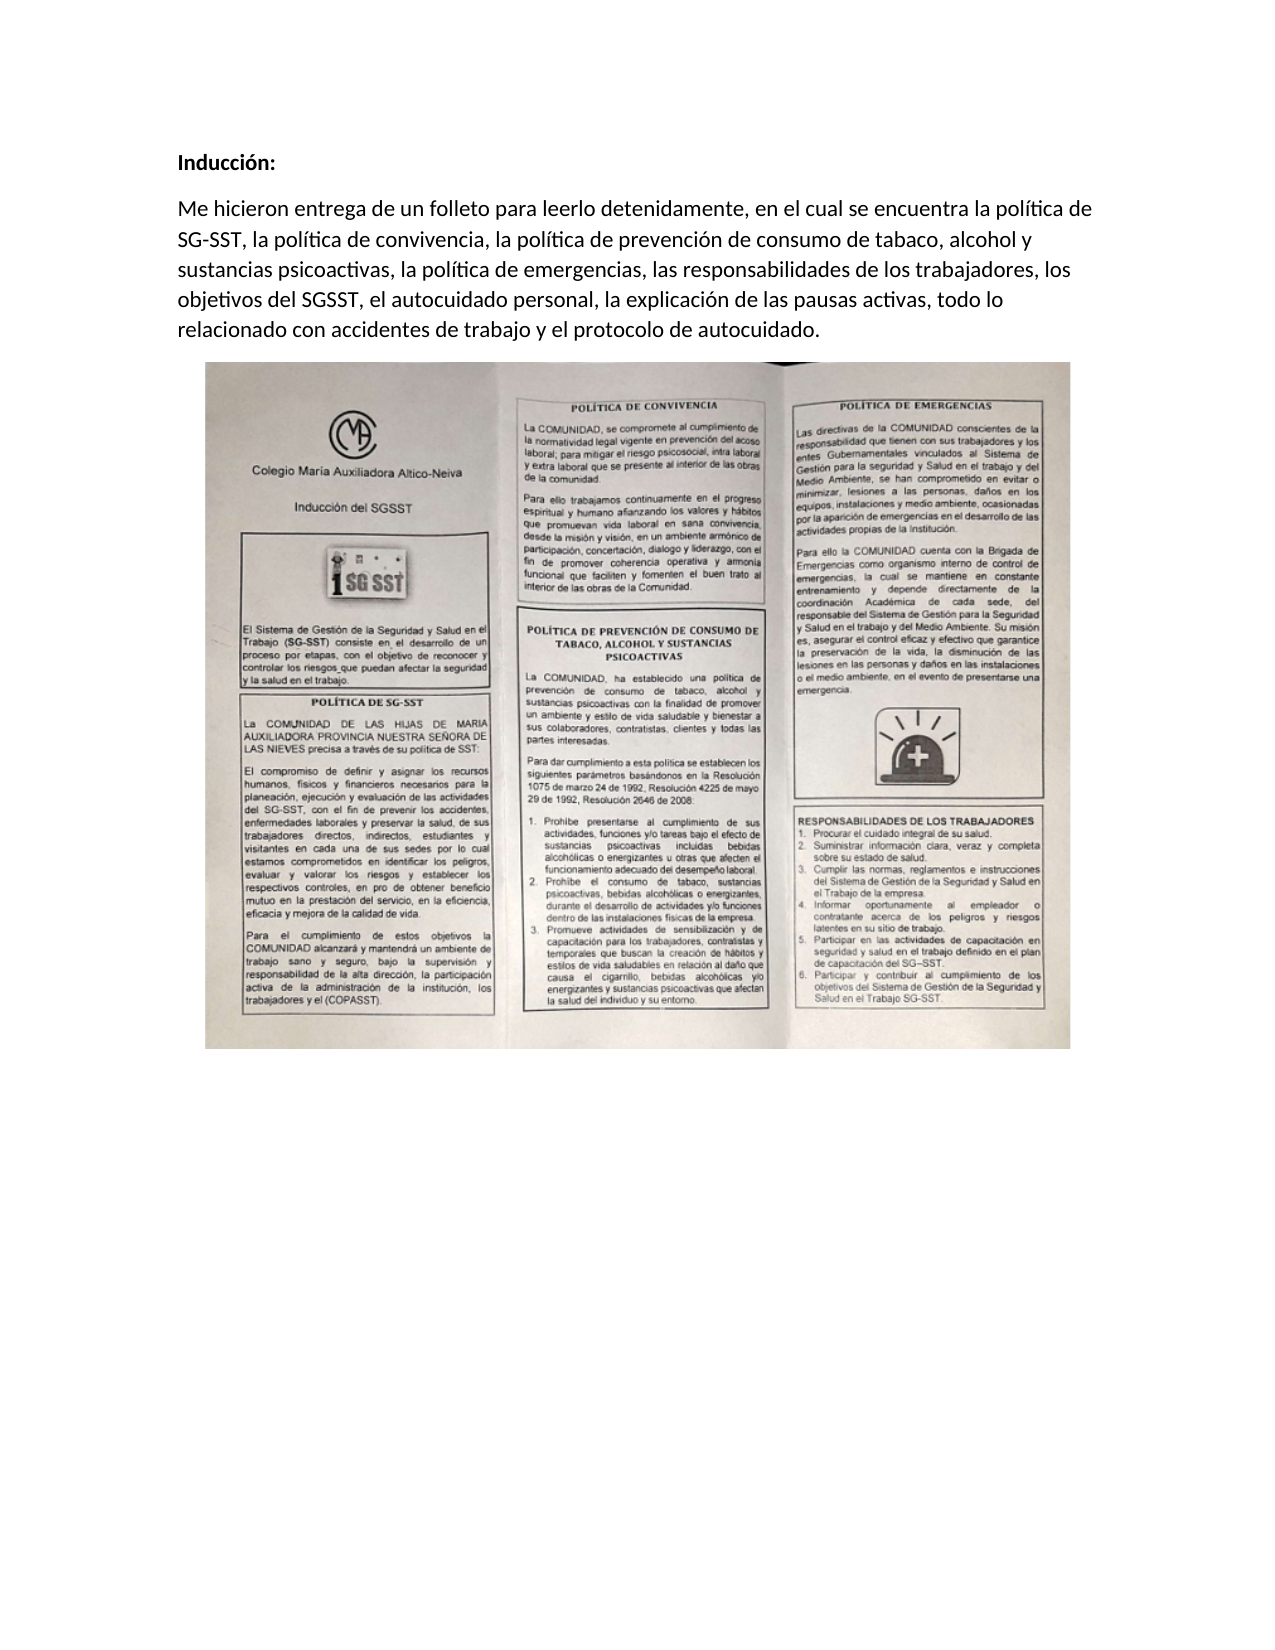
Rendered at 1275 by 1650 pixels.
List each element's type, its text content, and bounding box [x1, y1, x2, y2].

picture [204, 362, 1071, 1049]
text Inducción: [177, 148, 1098, 176]
text Me hicieron entrega de un folleto para leerlo detenidamente, en el cual se encuentra la política de SG-SST, la política de convivencia, la política de prevención de consumo de tabaco, alcohol y sustancias psicoactivas, la política de emergencias, las responsabilidades de los trabajadores, los objetivos del SGSST, el autocuidado personal, la explicación de las pausas activas, todo lo relacionado con accidentes de trabajo y el protocolo de autocuidado. [177, 194, 1098, 343]
